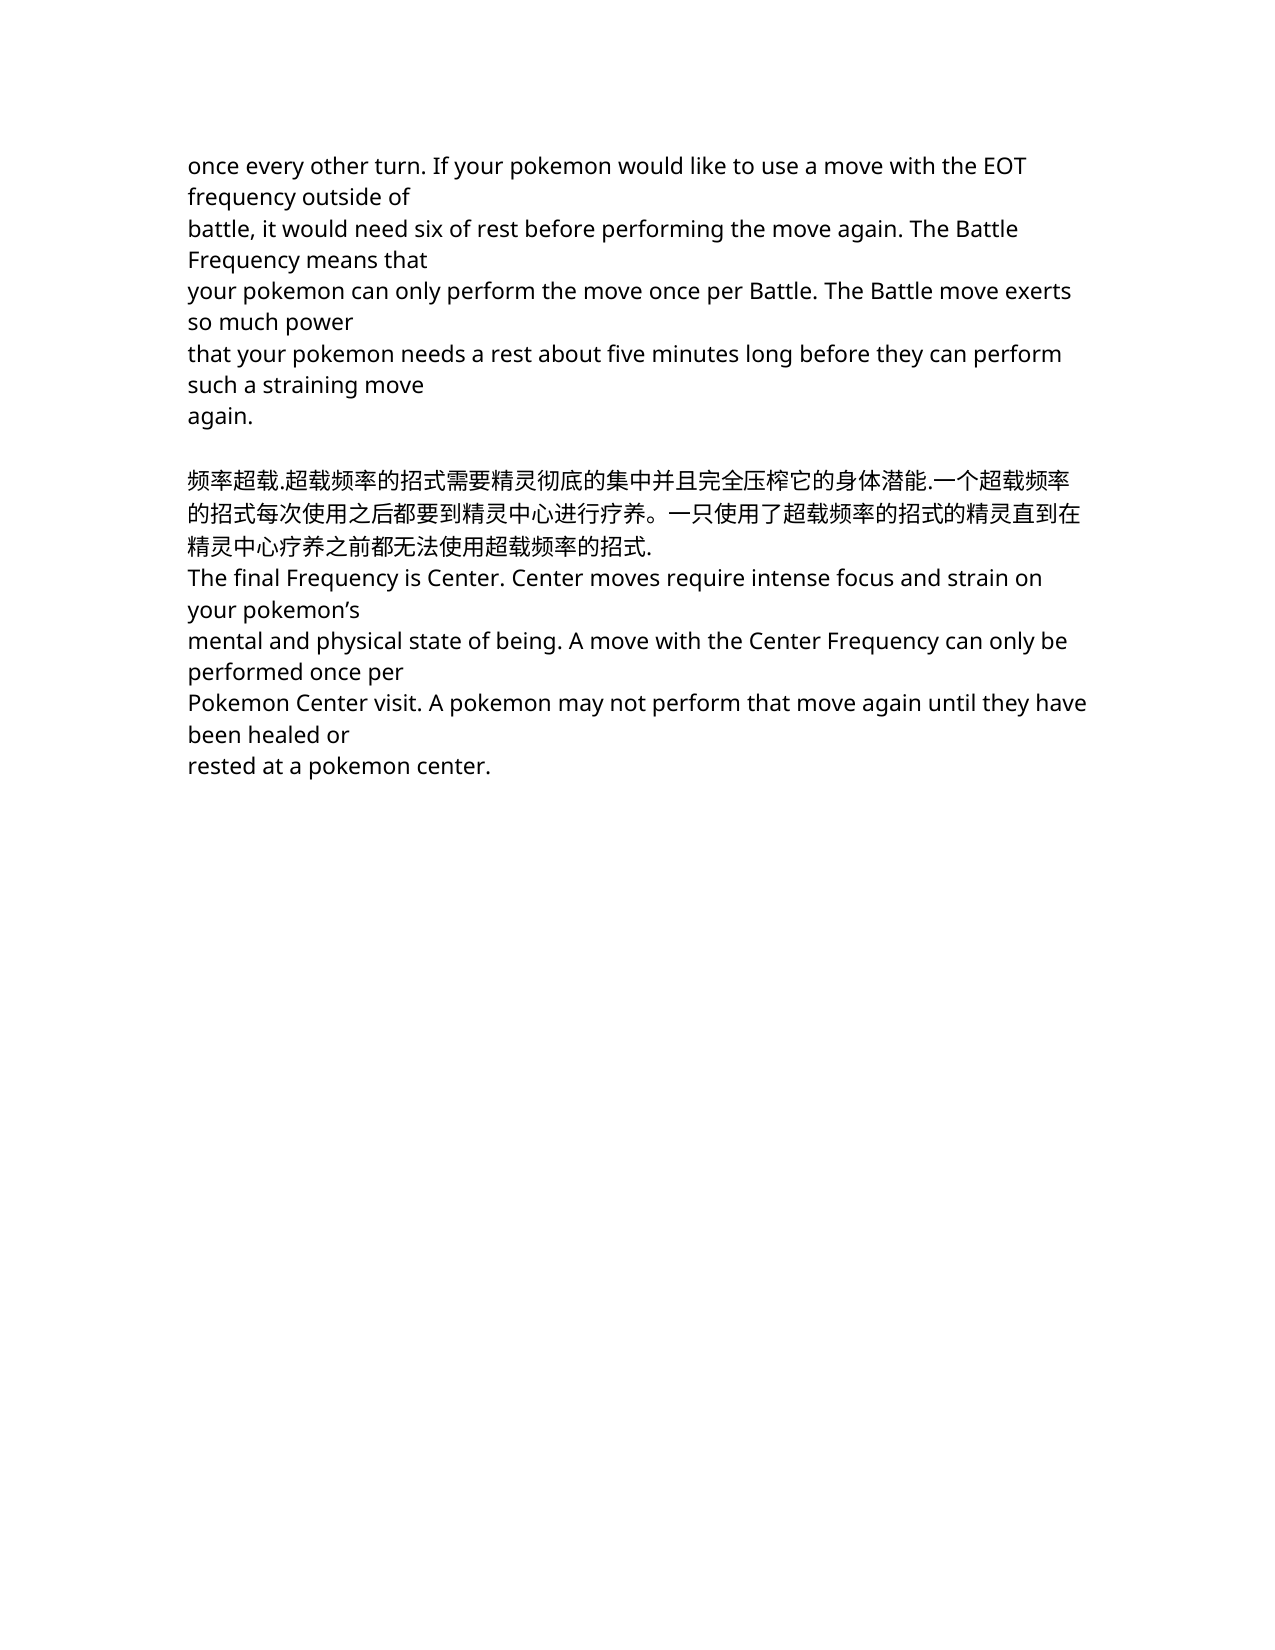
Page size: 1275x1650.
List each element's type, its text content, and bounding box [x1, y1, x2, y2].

text your pokemon can only perform the move once per Battle. The Battle move exerts so much power [187, 275, 1087, 337]
text battle, it would need six of rest before performing the move again. The Battle Frequency means that [187, 212, 1087, 275]
text The final Frequency is Center. Center moves require intense focus and strain on your pokemon’s [187, 562, 1087, 625]
text that your pokemon needs a rest about five minutes long before they can perform such a straining move [187, 337, 1087, 400]
text once every other turn. If your pokemon would like to use a move with the EOT frequency outside of [187, 150, 1087, 212]
text Pokemon Center visit. A pokemon may not perform that move again until they have been healed or [187, 687, 1087, 750]
text 频率超载.超载频率的招式需要精灵彻底的集中并且完全压榨它的身体潜能.一个超载频率的招式每次使用之后都要到精灵中心进行疗养。一只使用了超载频率的招式的精灵直到在精灵中心疗养之前都无法使用超载频率的招式. [187, 462, 1087, 562]
text mental and physical state of being. A move with the Center Frequency can only be performed once per [187, 625, 1087, 687]
text rested at a pokemon center. [187, 750, 1087, 781]
text again. [187, 400, 1087, 431]
